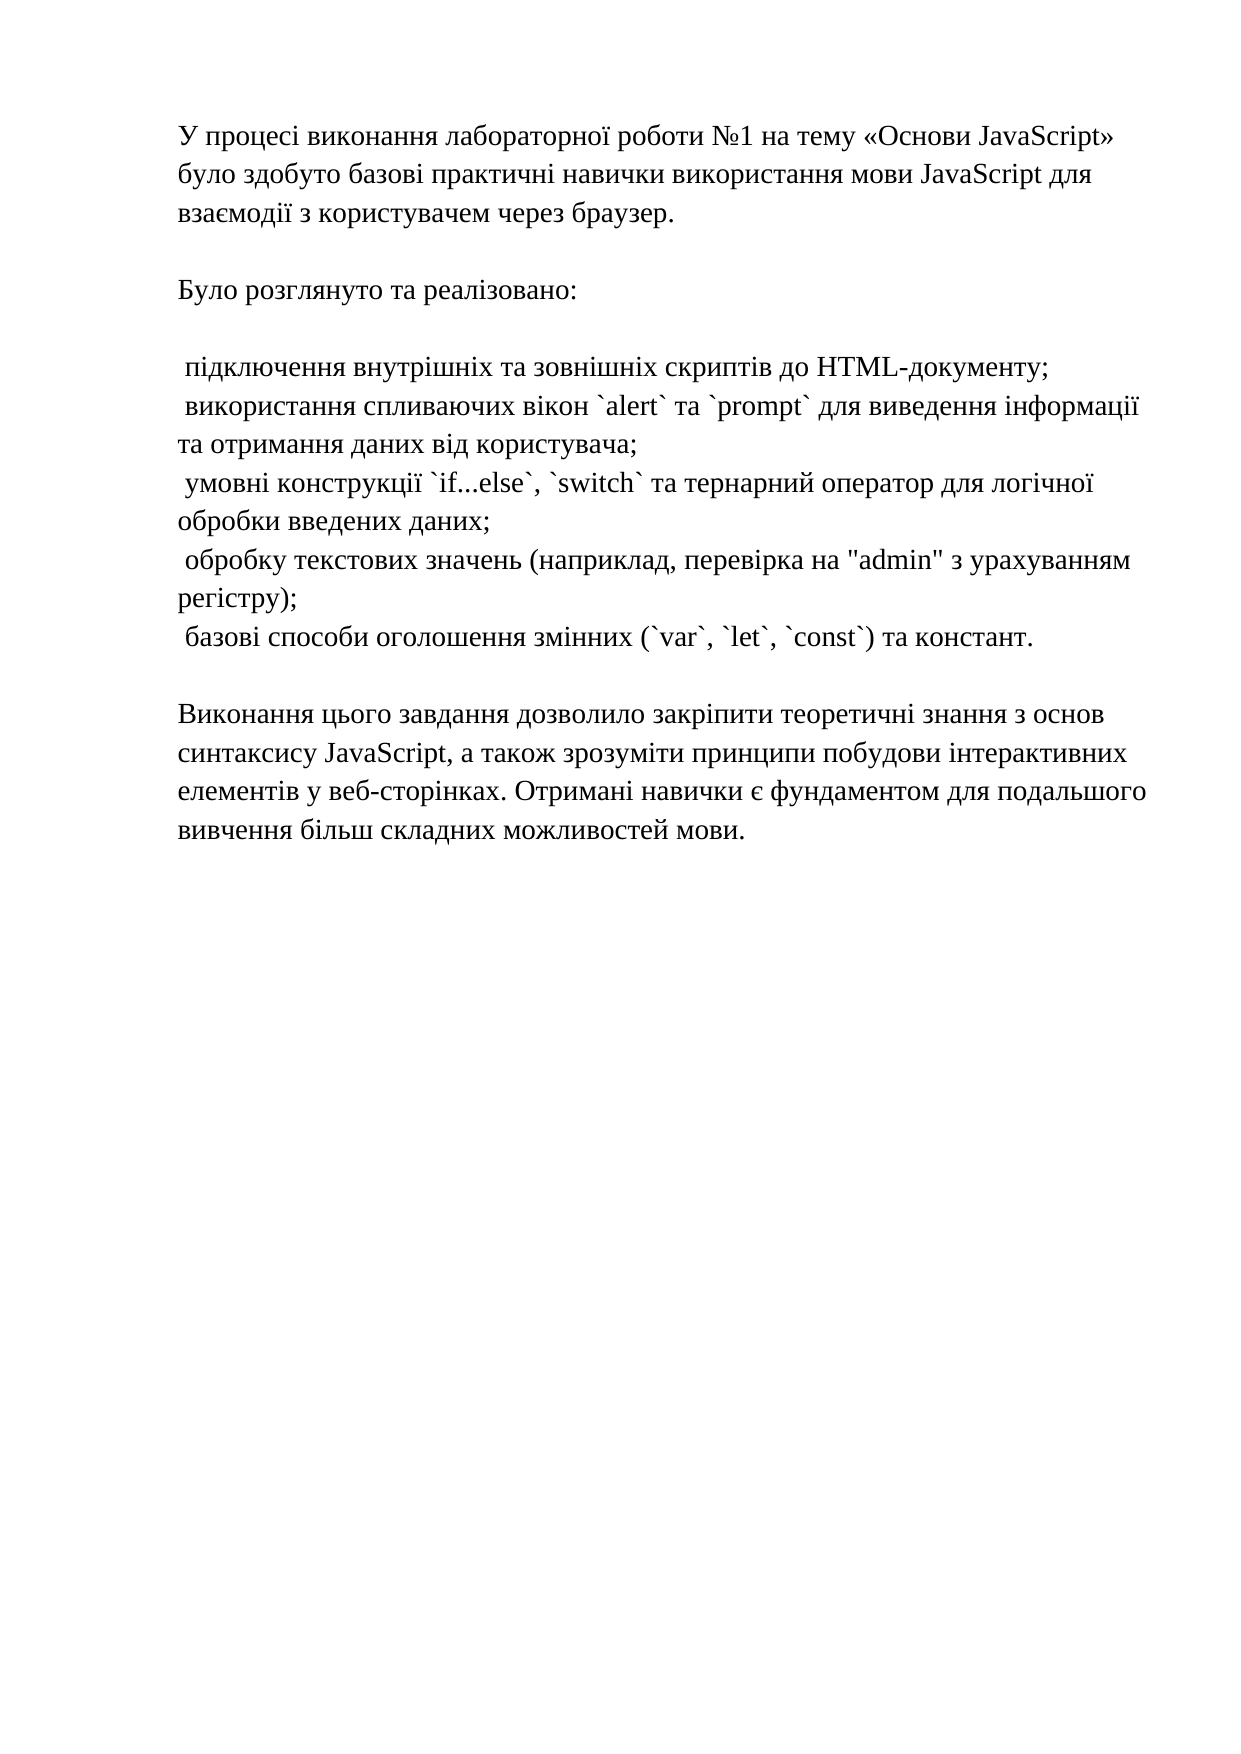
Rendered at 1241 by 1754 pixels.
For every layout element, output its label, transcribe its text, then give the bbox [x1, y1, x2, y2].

text базові способи оголошення змінних (`var`, `let`, `const`) та констант. [177, 619, 1152, 653]
text Було розглянуто та реалізовано: [177, 272, 1152, 306]
text умовні конструкції `if...else`, `switch` та тернарний оператор для логічної обробки введених даних; [177, 465, 1152, 537]
text підключення внутрішніх та зовнішніх скриптів до HTML-документу; [177, 349, 1152, 383]
text Виконання цього завдання дозволило закріпити теоретичні знання з основ синтаксису JavaScript, а також зрозуміти принципи побудови інтерактивних елементів у веб-сторінках. Отримані навички є фундаментом для подальшого вивчення більш складних можливостей мови. [177, 696, 1152, 845]
text використання спливаючих вікон `alert` та `prompt` для виведення інформації та отримання даних від користувача; [177, 388, 1152, 460]
text У процесі виконання лабораторної роботи №1 на тему «Основи JavaScript» було здобуто базові практичні навички використання мови JavaScript для взаємодії з користувачем через браузер. [177, 118, 1152, 229]
text обробку текстових значень (наприклад, перевірка на "admin" з урахуванням регістру); [177, 542, 1152, 614]
